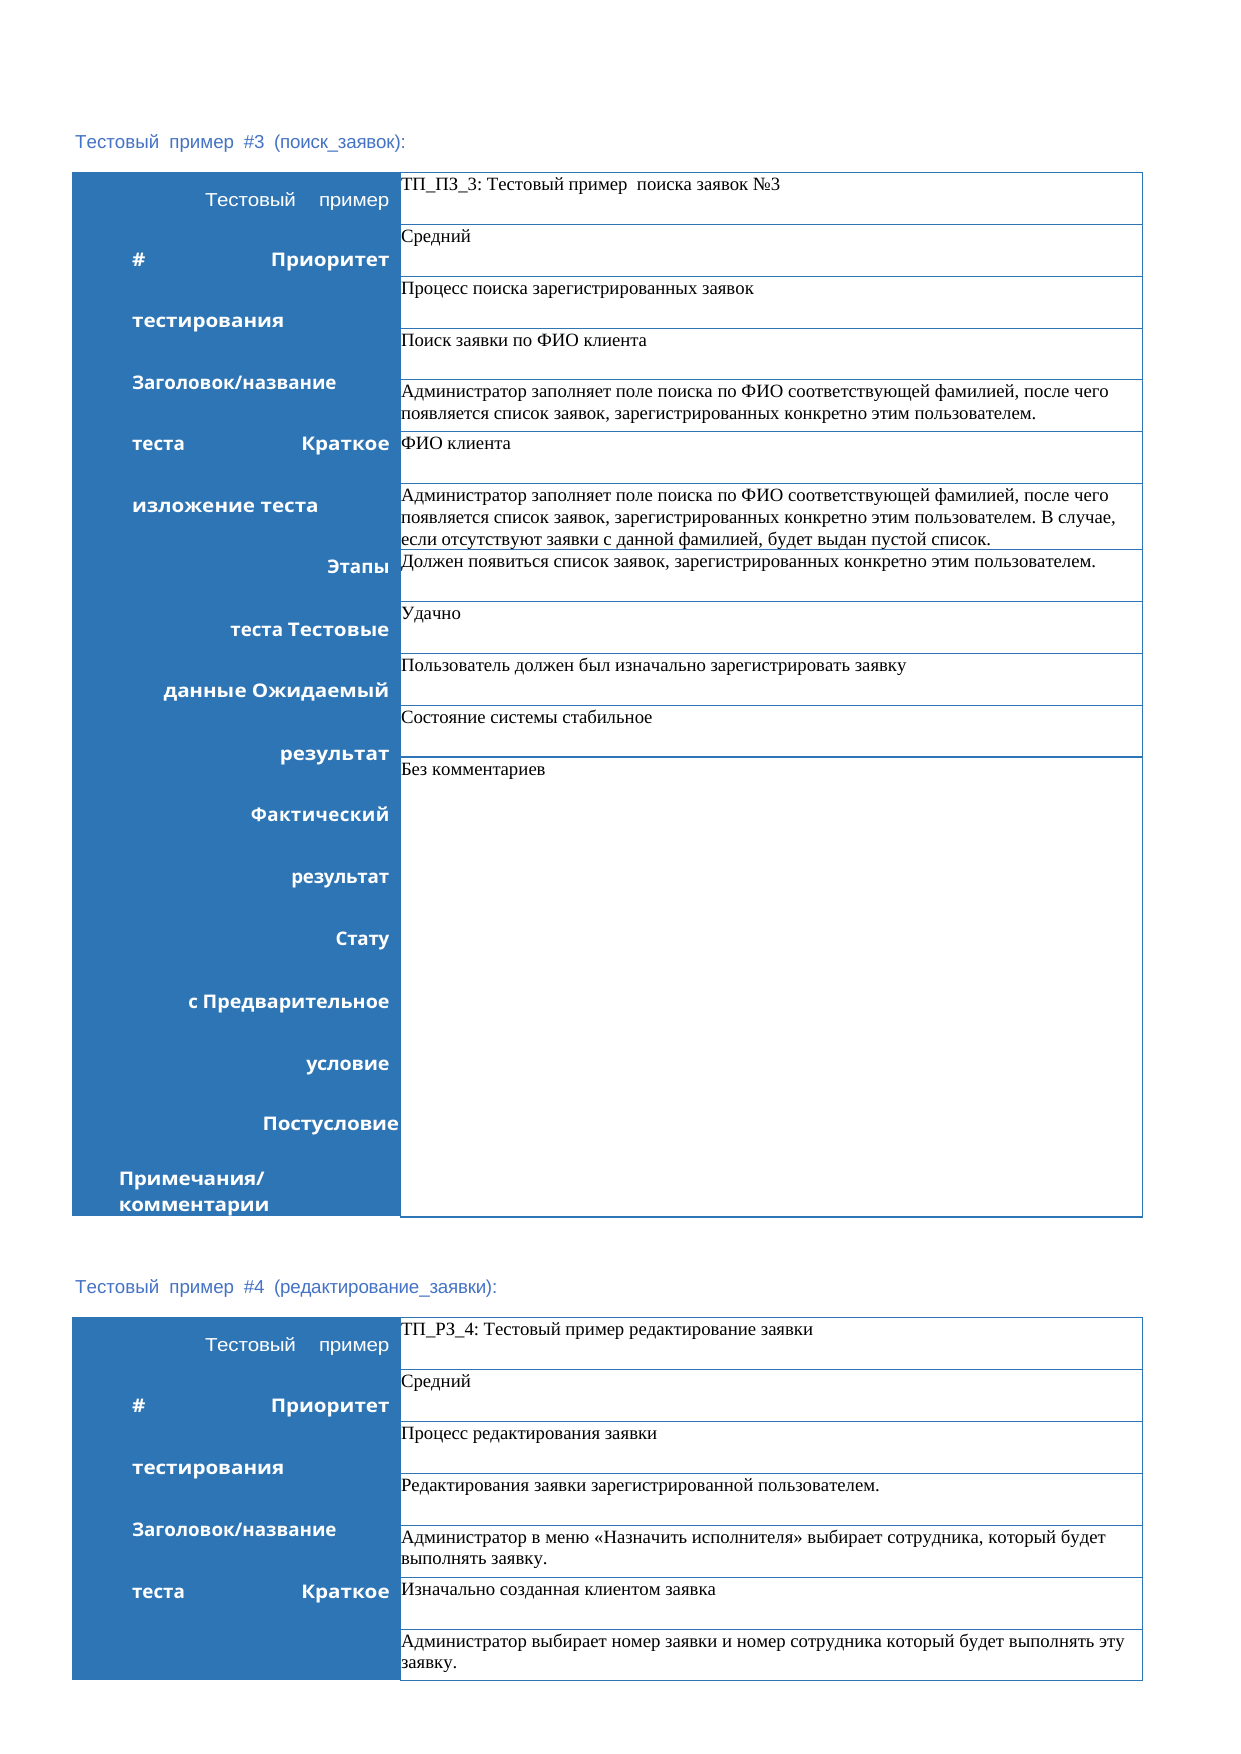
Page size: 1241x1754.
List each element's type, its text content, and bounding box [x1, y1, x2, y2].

table_cell Изначально созданная клиентом заявка [401, 1578, 1142, 1628]
table_cell Администратор заполняет поле поиска по ФИО соответствующей фамилией, после чего появляется список заявок, зарегистрированных конкретно этим пользователем. [401, 380, 1142, 431]
table_header ТП_ПЗ_3: Тестовый пример поиска заявок №3 [401, 173, 1142, 223]
table_cell Средний [401, 225, 1142, 276]
table_cell Пользователь должен был изначально зарегистрировать заявку [401, 654, 1142, 704]
table_cell ФИО клиента [401, 432, 1142, 483]
table_header Тестовый пример # Приоритет тестирования Заголовок/название теста Краткое изложение теста Этапы теста Тестовые данные Ожидаемый результат Фактический результат Статус Предварительное условие Постусловие Примечания/комментарии [73, 173, 400, 1216]
text Тестовый пример #4 (редактирование_заявки): [75, 1276, 1169, 1298]
table_cell Без комментариев [401, 758, 1142, 1216]
table_cell Состояние системы стабильное [401, 706, 1142, 756]
table_cell Администратор в меню «Назначить исполнителя» выбирает сотрудника, который будет выполнять заявку. [401, 1526, 1142, 1577]
table_cell Процесс поиска зарегистрированных заявок [401, 277, 1142, 327]
table_header Тестовый пример # Приоритет тестирования Заголовок/название теста Краткое изложение теста Этапы теста Тестовые данные Ожидаемый результат Фактический результат Статус Предварительное условие Постусловие Примечания/комментарии [73, 1318, 400, 1680]
table_cell Средний [401, 1370, 1142, 1421]
table_cell Редактирования заявки зарегистрированной пользователем. [401, 1474, 1142, 1524]
table_cell Должен появиться список заявок, зарегистрированных конкретно этим пользователем. [401, 550, 1142, 601]
table_cell Процесс редактирования заявки [401, 1422, 1142, 1473]
table_cell Администратор заполняет поле поиска по ФИО соответствующей фамилией, после чего появляется список заявок, зарегистрированных конкретно этим пользователем. В случае, если отсутствуют заявки с данной фамилией, будет выдан пустой список. [401, 484, 1142, 549]
table_header ТП_РЗ_4: Тестовый пример редактирование заявки [401, 1318, 1142, 1369]
text Тестовый пример #3 (поиск_заявок): [75, 131, 1169, 152]
table_cell Удачно [401, 602, 1142, 653]
table_cell Администратор выбирает номер заявки и номер сотрудника который будет выполнять эту заявку. [401, 1630, 1142, 1680]
table_cell Поиск заявки по ФИО клиента [401, 329, 1142, 379]
